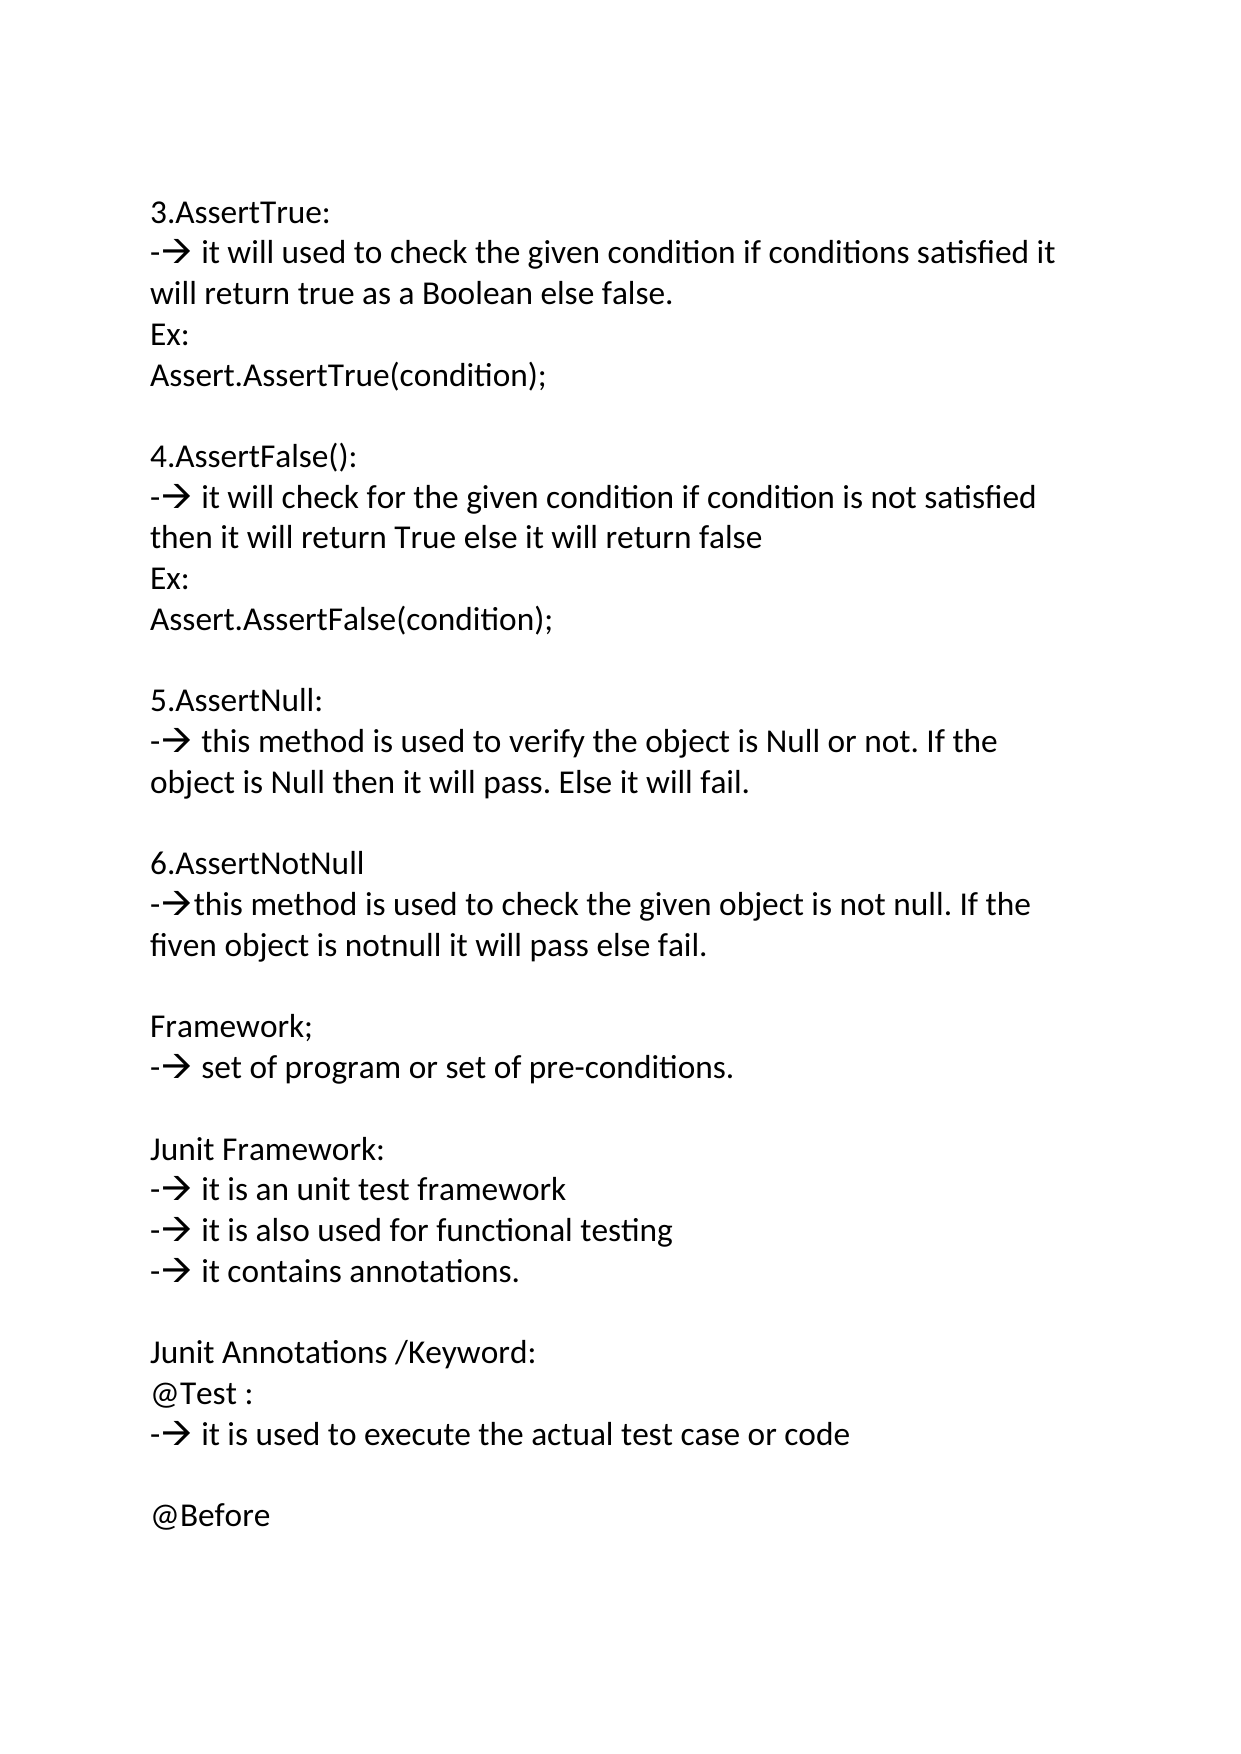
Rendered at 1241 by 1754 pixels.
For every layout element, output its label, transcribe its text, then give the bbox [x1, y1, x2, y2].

text - it will check for the given condition if condition is not satisfied then it will return True else it will return false [150, 476, 1090, 557]
text - it is used to execute the actual test case or code [150, 1413, 1090, 1453]
text Ex: [150, 313, 1090, 354]
text - it contains annotations. [150, 1250, 1090, 1290]
text - this method is used to verify the object is Null or not. If the object is Null then it will pass. Else it will fail. [150, 720, 1090, 802]
text @Test : [150, 1372, 1090, 1413]
text 5.AssertNull: [150, 679, 1090, 720]
text -this method is used to check the given object is not null. If the fiven object is notnull it will pass else fail. [150, 883, 1090, 964]
text @Before [150, 1494, 1090, 1535]
text - it is an unit test framework [150, 1168, 1090, 1209]
text 4.AssertFalse(): [150, 435, 1090, 476]
text 6.AssertNotNull [150, 842, 1090, 883]
text - set of program or set of pre-conditions. [150, 1046, 1090, 1087]
text Assert.AssertFalse(condition); [150, 598, 1090, 639]
text Ex: [150, 557, 1090, 598]
text Junit Annotations /Keyword: [150, 1331, 1090, 1372]
text Junit Framework: [150, 1127, 1090, 1168]
text 3.AssertTrue: [150, 191, 1090, 231]
text - it will used to check the given condition if conditions satisfied it will return true as a Boolean else false. [150, 231, 1090, 313]
text Framework; [150, 1005, 1090, 1046]
text - it is also used for functional testing [150, 1209, 1090, 1250]
text Assert.AssertTrue(condition); [150, 354, 1090, 394]
